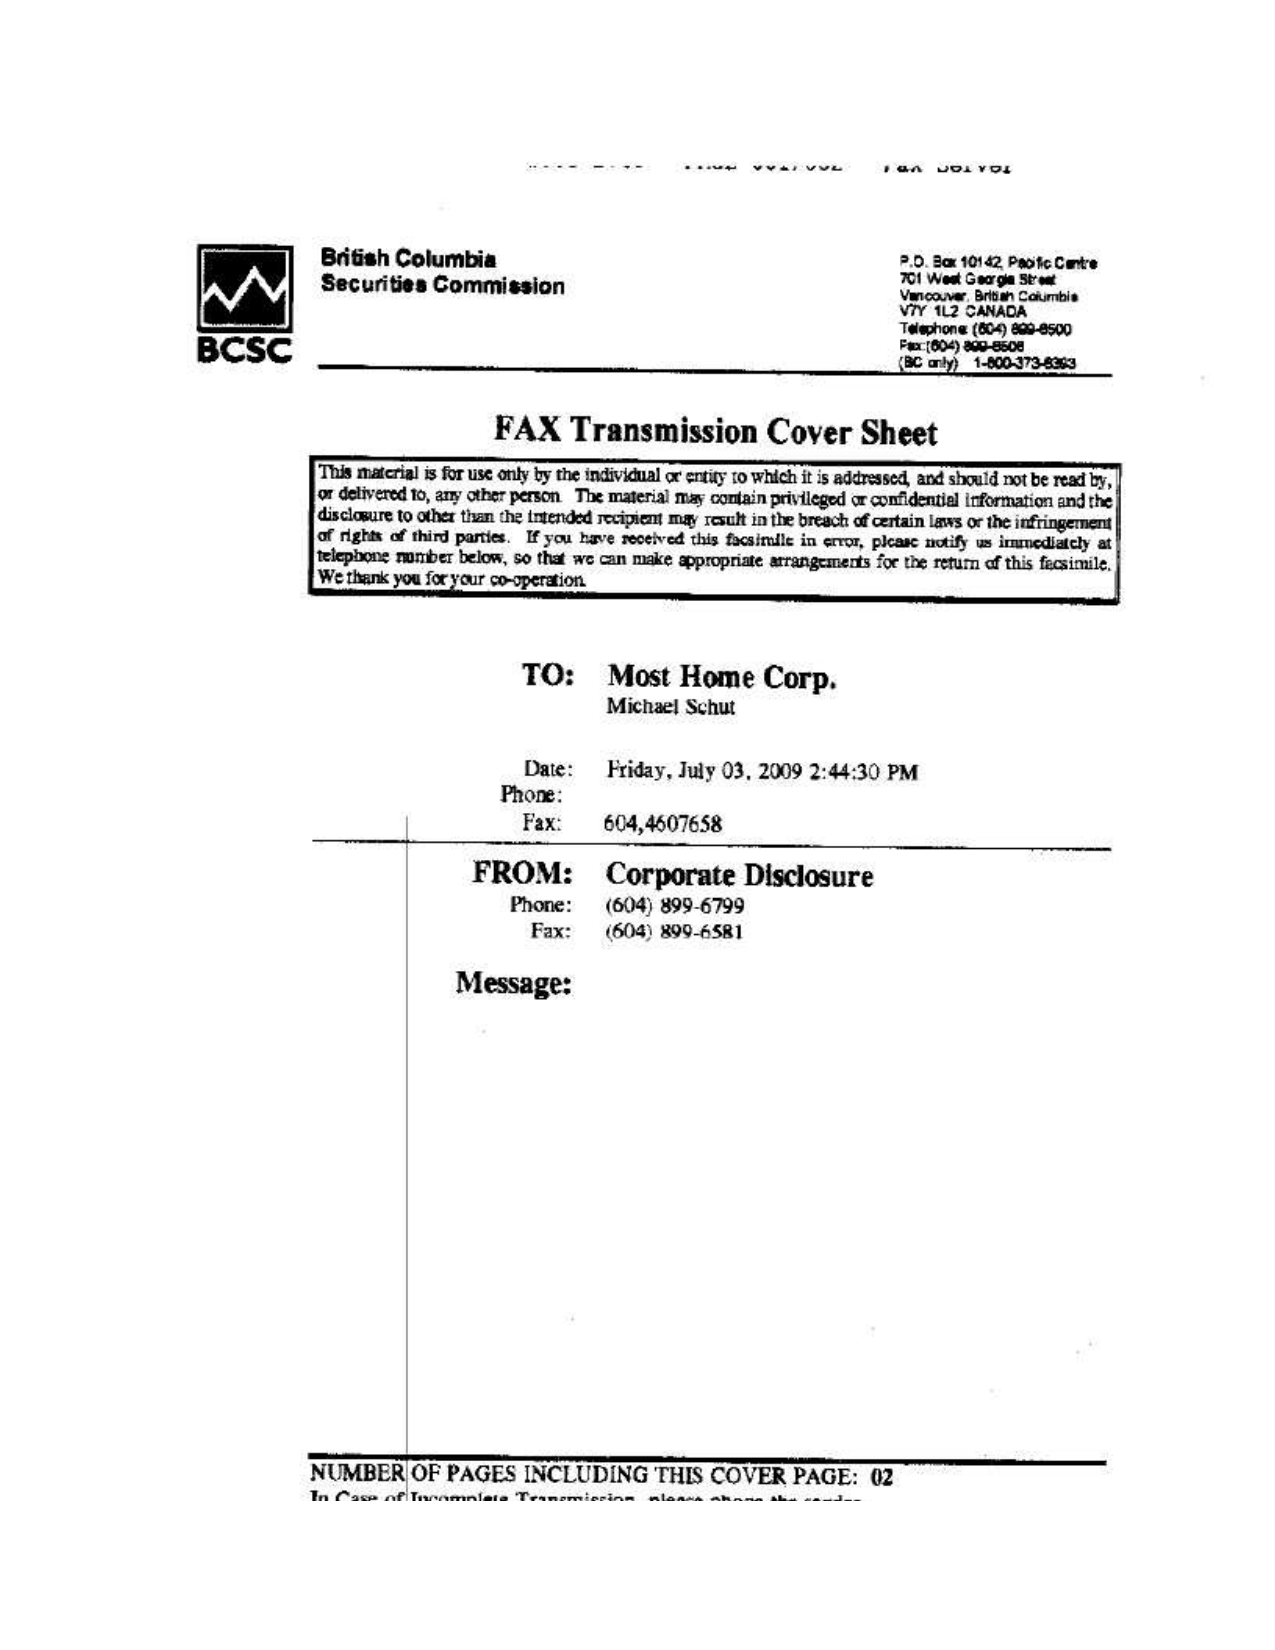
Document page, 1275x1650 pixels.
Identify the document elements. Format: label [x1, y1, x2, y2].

picture [150, 150, 1268, 1501]
